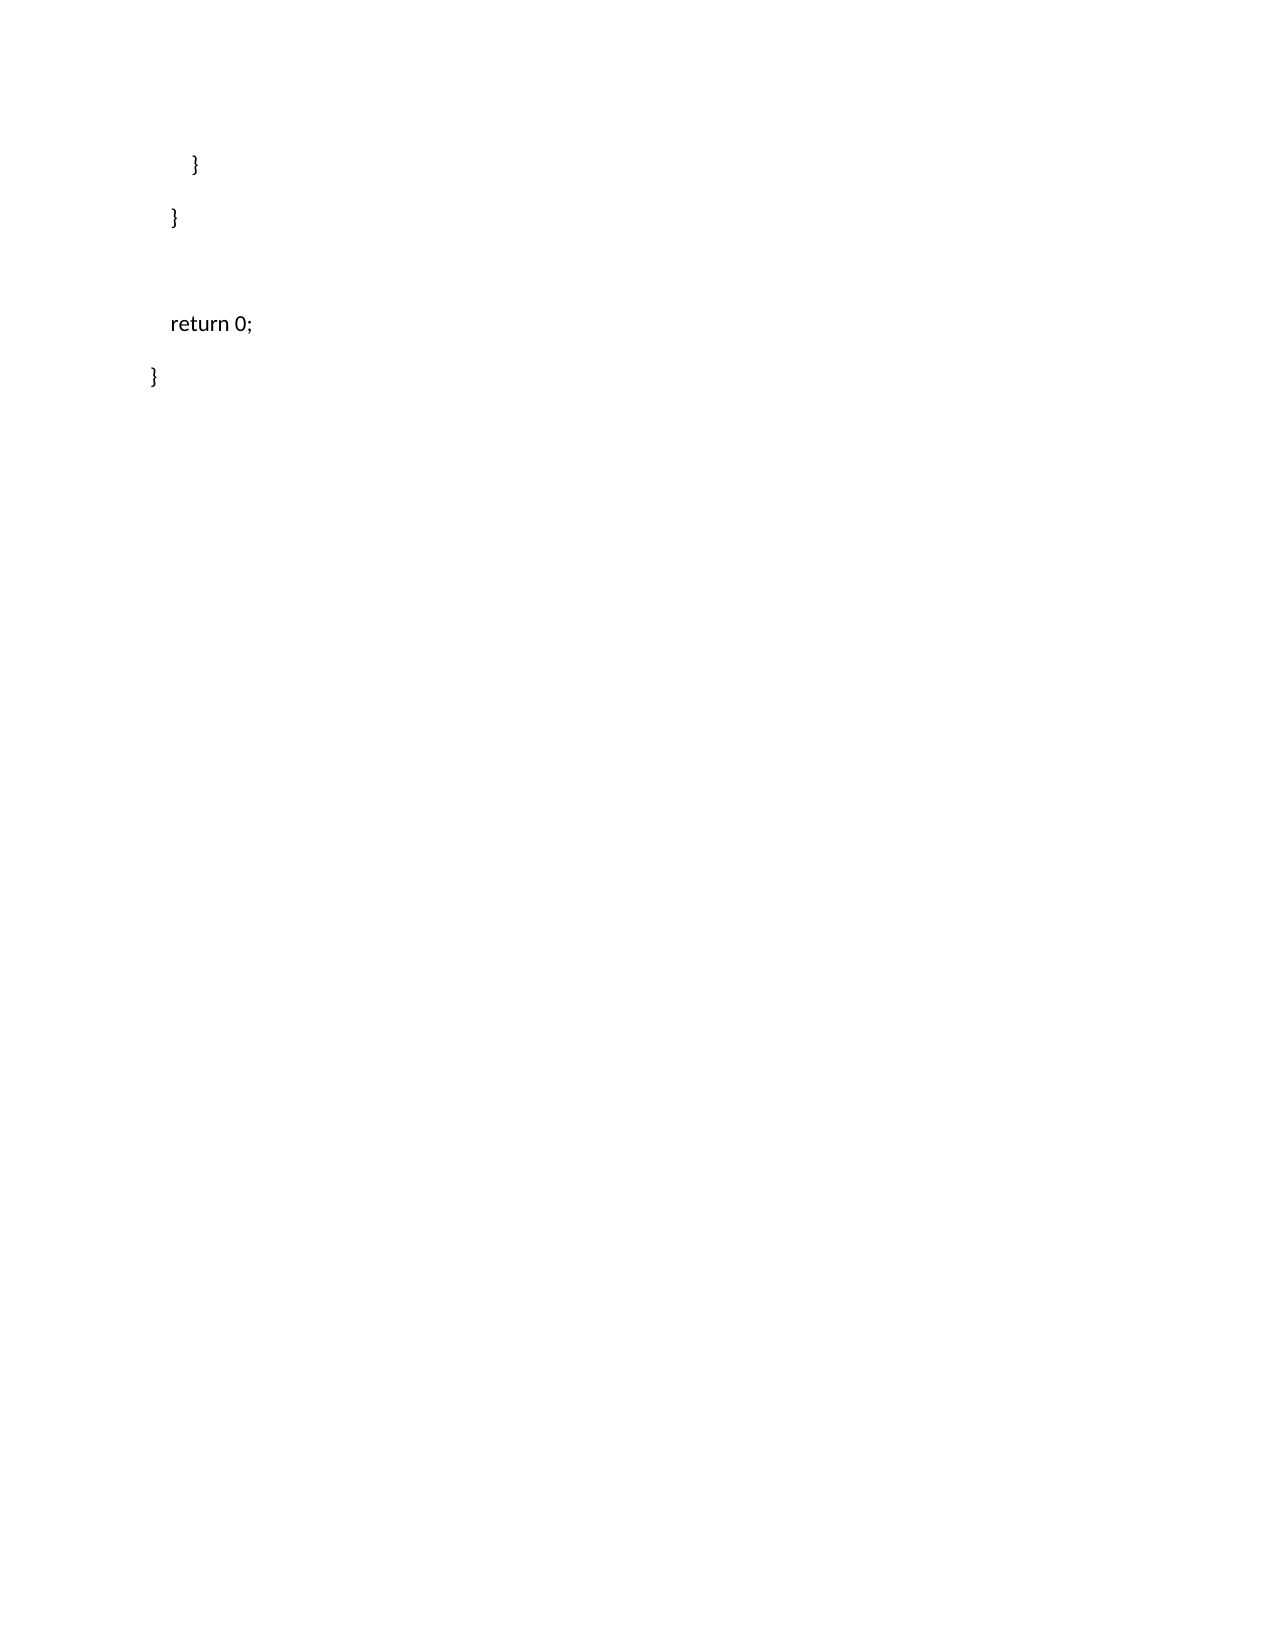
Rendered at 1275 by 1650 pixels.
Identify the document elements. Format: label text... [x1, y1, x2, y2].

text return 0; [150, 309, 1125, 337]
text } [150, 362, 1125, 390]
text } [150, 203, 1125, 231]
text } [150, 150, 1125, 178]
